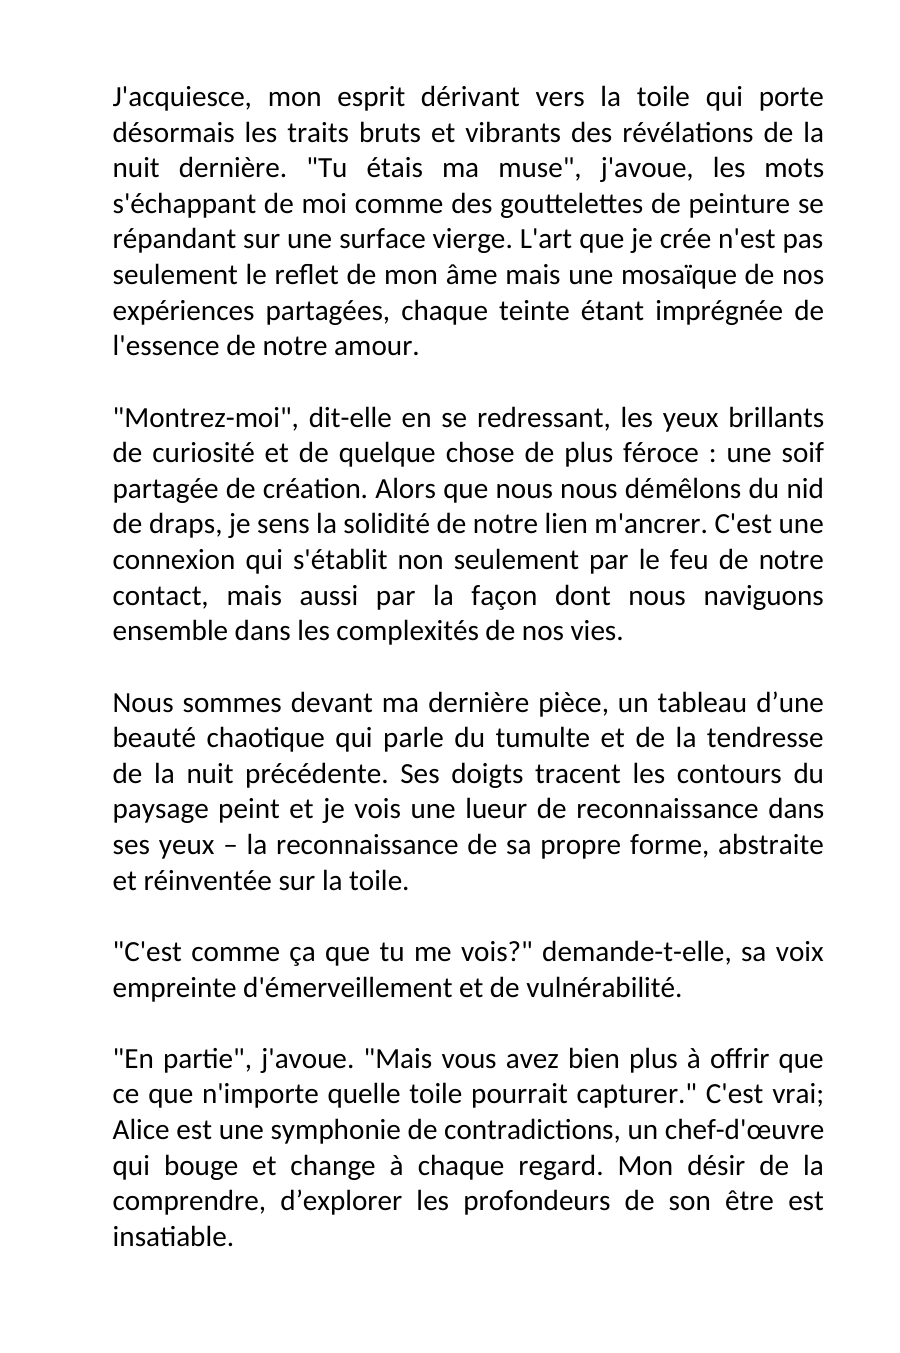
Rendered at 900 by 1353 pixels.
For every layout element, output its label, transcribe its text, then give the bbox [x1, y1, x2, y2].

text Nous sommes devant ma dernière pièce, un tableau d’une beauté chaotique qui parle du tumulte et de la tendresse de la nuit précédente. Ses doigts tracent les contours du paysage peint et je vois une lueur de reconnaissance dans ses yeux – la reconnaissance de sa propre forme, abstraite et réinventée sur la toile. [112, 684, 825, 897]
text "C'est comme ça que tu me vois?" demande-t-elle, sa voix empreinte d'émerveillement et de vulnérabilité. [112, 933, 825, 1004]
text "Montrez-moi", dit-elle en se redressant, les yeux brillants de curiosité et de quelque chose de plus féroce : une soif partagée de création. Alors que nous nous démêlons du nid de draps, je sens la solidité de notre lien m'ancrer. C'est une connexion qui s'établit non seulement par le feu de notre contact, mais aussi par la façon dont nous naviguons ensemble dans les complexités de nos vies. [112, 399, 825, 648]
text "En partie", j'avoue. "Mais vous avez bien plus à offrir que ce que n'importe quelle toile pourrait capturer." C'est vrai; Alice est une symphonie de contradictions, un chef-d'œuvre qui bouge et change à chaque regard. Mon désir de la comprendre, d’explorer les profondeurs de son être est insatiable. [112, 1040, 825, 1254]
text J'acquiesce, mon esprit dérivant vers la toile qui porte désormais les traits bruts et vibrants des révélations de la nuit dernière. "Tu étais ma muse", j'avoue, les mots s'échappant de moi comme des gouttelettes de peinture se répandant sur une surface vierge. L'art que je crée n'est pas seulement le reflet de mon âme mais une mosaïque de nos expériences partagées, chaque teinte étant imprégnée de l'essence de notre amour. [112, 78, 825, 363]
